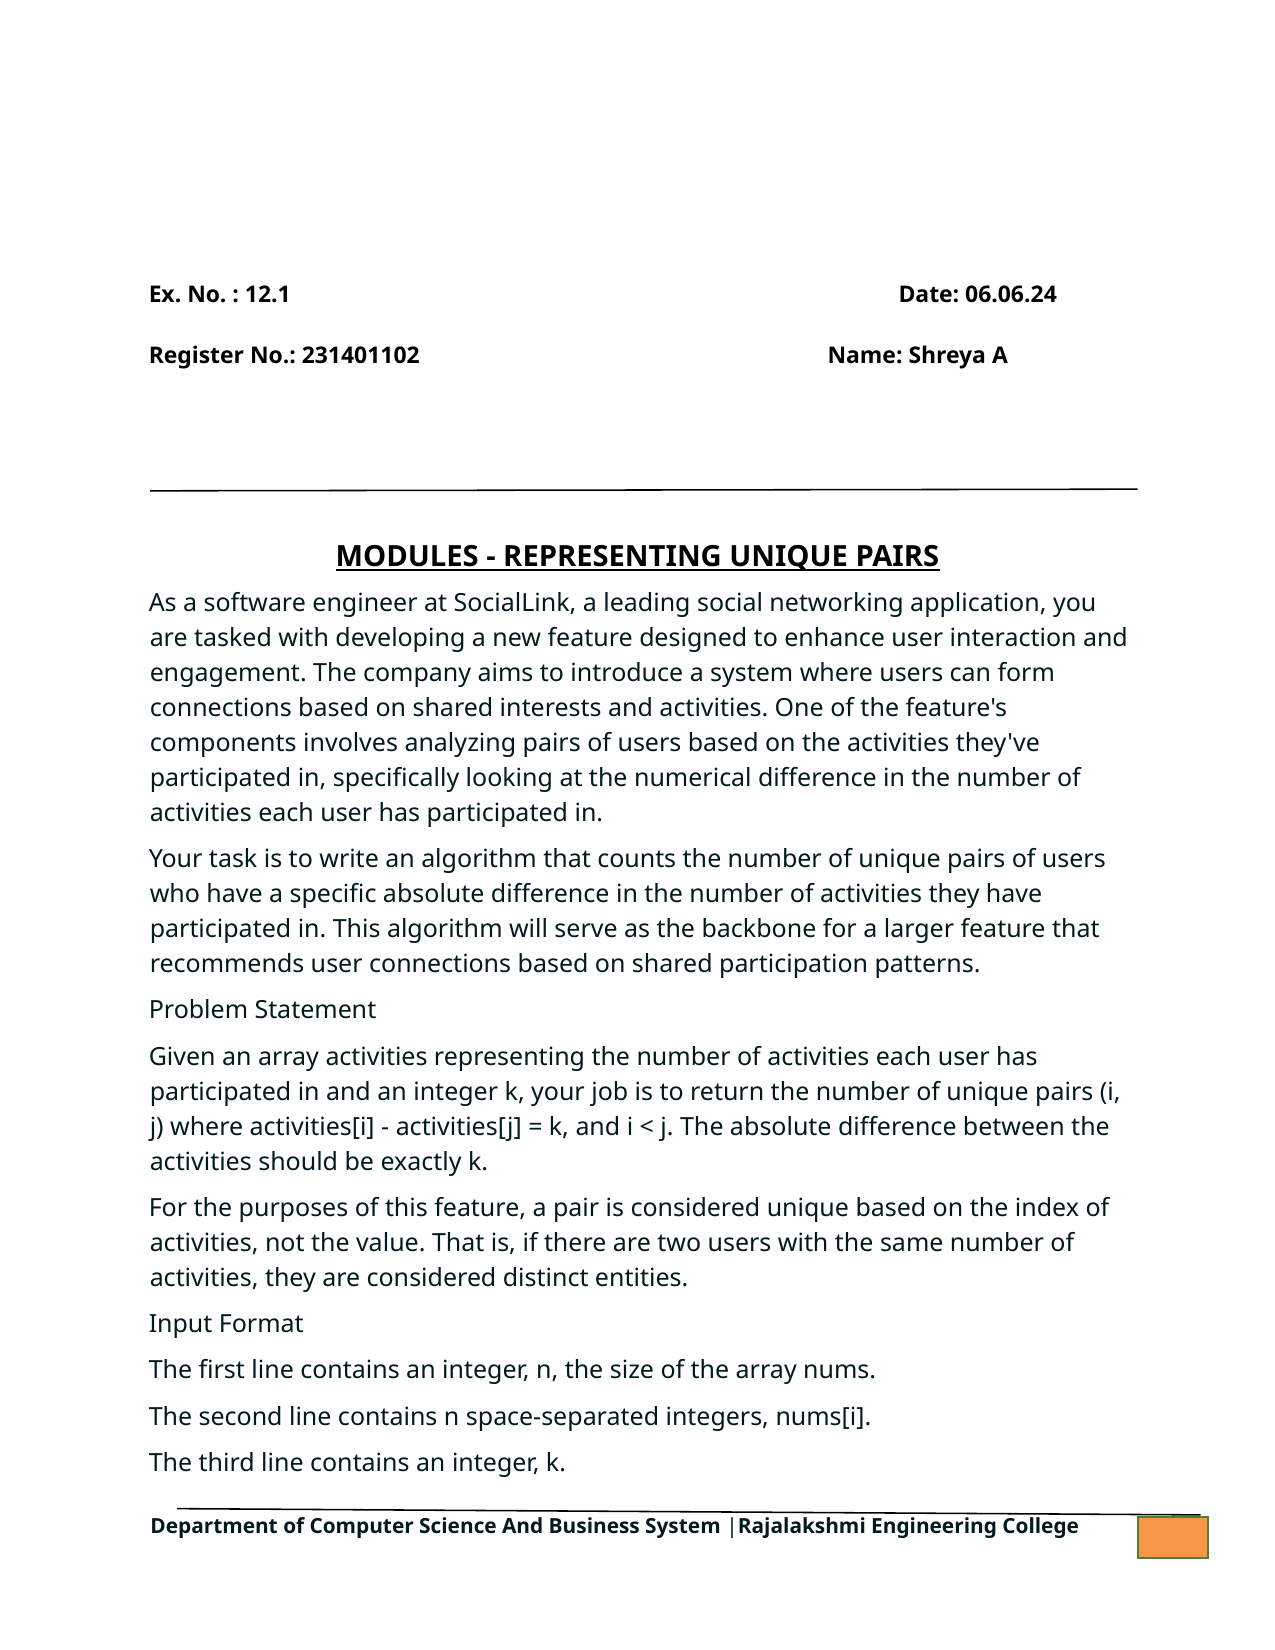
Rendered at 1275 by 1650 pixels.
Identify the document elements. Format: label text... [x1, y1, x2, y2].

text Register No.: 231401102 Name: Shreya A [148, 338, 1132, 370]
text The second line contains n space-separated integers, nums[i]. [148, 1398, 1129, 1432]
text The first line contains an integer, n, the size of the array nums. [148, 1352, 1129, 1386]
text Ex. No. : 12.1 Date: 06.06.24 [148, 277, 1132, 309]
text As a software engineer at SocialLink, a leading social networking application, you are tasked with developing a new feature designed to enhance user interaction and engagement. The company aims to introduce a system where users can form connections based on shared interests and activities. One of the feature's components involves analyzing pairs of users based on the activities they've participated in, specifically looking at the numerical difference in the number of activities each user has participated in. [148, 584, 1129, 828]
text Problem Statement [148, 992, 1129, 1026]
text Given an array activities representing the number of activities each user has participated in and an integer k, your job is to return the number of unique pairs (i, j) where activities[i] - activities[j] = k, and i < j. The absolute difference between the activities should be exactly k. [148, 1038, 1129, 1177]
text The third line contains an integer, k. [148, 1444, 1129, 1478]
text Your task is to write an algorithm that counts the number of unique pairs of users who have a specific absolute difference in the number of activities they have participated in. This algorithm will serve as the backbone for a larger feature that recommends user connections based on shared participation patterns. [148, 841, 1129, 980]
text Input Format [148, 1306, 1129, 1340]
text For the purposes of this feature, a pair is considered unique based on the index of activities, not the value. That is, if there are two users with the same number of activities, they are considered distinct entities. [148, 1189, 1129, 1293]
subtitle MODULES - REPRESENTING UNIQUE PAIRS [150, 536, 1124, 575]
